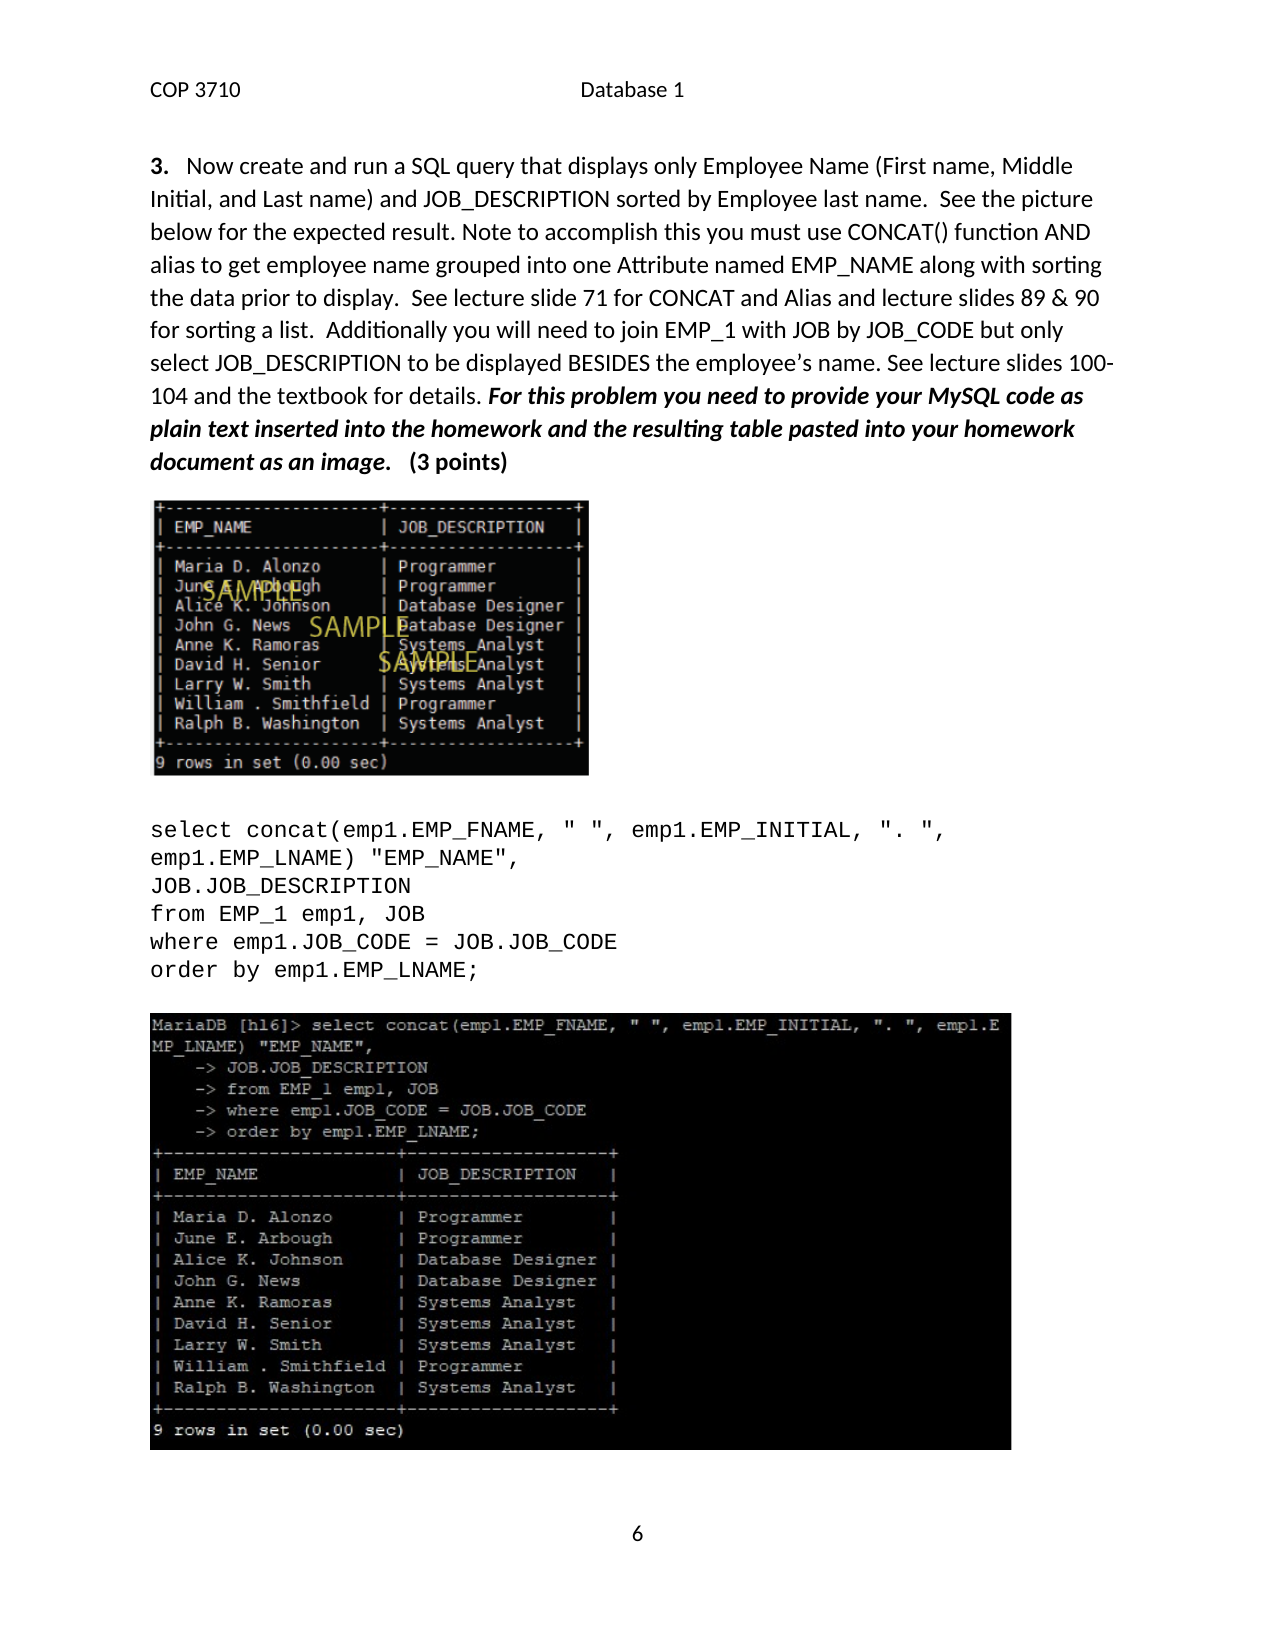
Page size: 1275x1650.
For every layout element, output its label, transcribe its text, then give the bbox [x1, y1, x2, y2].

picture [150, 494, 589, 781]
text select concat(emp1.EMP_FNAME, " ", emp1.EMP_INITIAL, ". ", emp1.EMP_LNAME) "EMP_NAME", [150, 818, 1125, 872]
text order by emp1.EMP_LNAME; [150, 958, 1125, 984]
text 3. Now create and run a SQL query that displays only Employee Name (First name, Middle Initial, and Last name) and JOB_DESCRIPTION sorted by Employee last name. See the picture below for the expected result. Note to accomplish this you must use CONCAT() function AND alias to get employee name grouped into one Attribute named EMP_NAME along with sorting the data prior to display. See lecture slide 71 for CONCAT and Alias and lecture slides 89 & 90 for sorting a list. Additionally you will need to join EMP_1 with JOB by JOB_CODE but only select JOB_DESCRIPTION to be displayed BESIDES the employee’s name. See lecture slides 100-104 and the textbook for details. For this problem you need to provide your MySQL code as plain text inserted into the homework and the resulting table pasted into your homework document as an image. (3 points) [150, 150, 1125, 477]
text where emp1.JOB_CODE = JOB.JOB_CODE [150, 930, 1125, 956]
text JOB.JOB_DESCRIPTION [150, 874, 1125, 900]
text from EMP_1 emp1, JOB [150, 902, 1125, 928]
picture [150, 1013, 1012, 1450]
